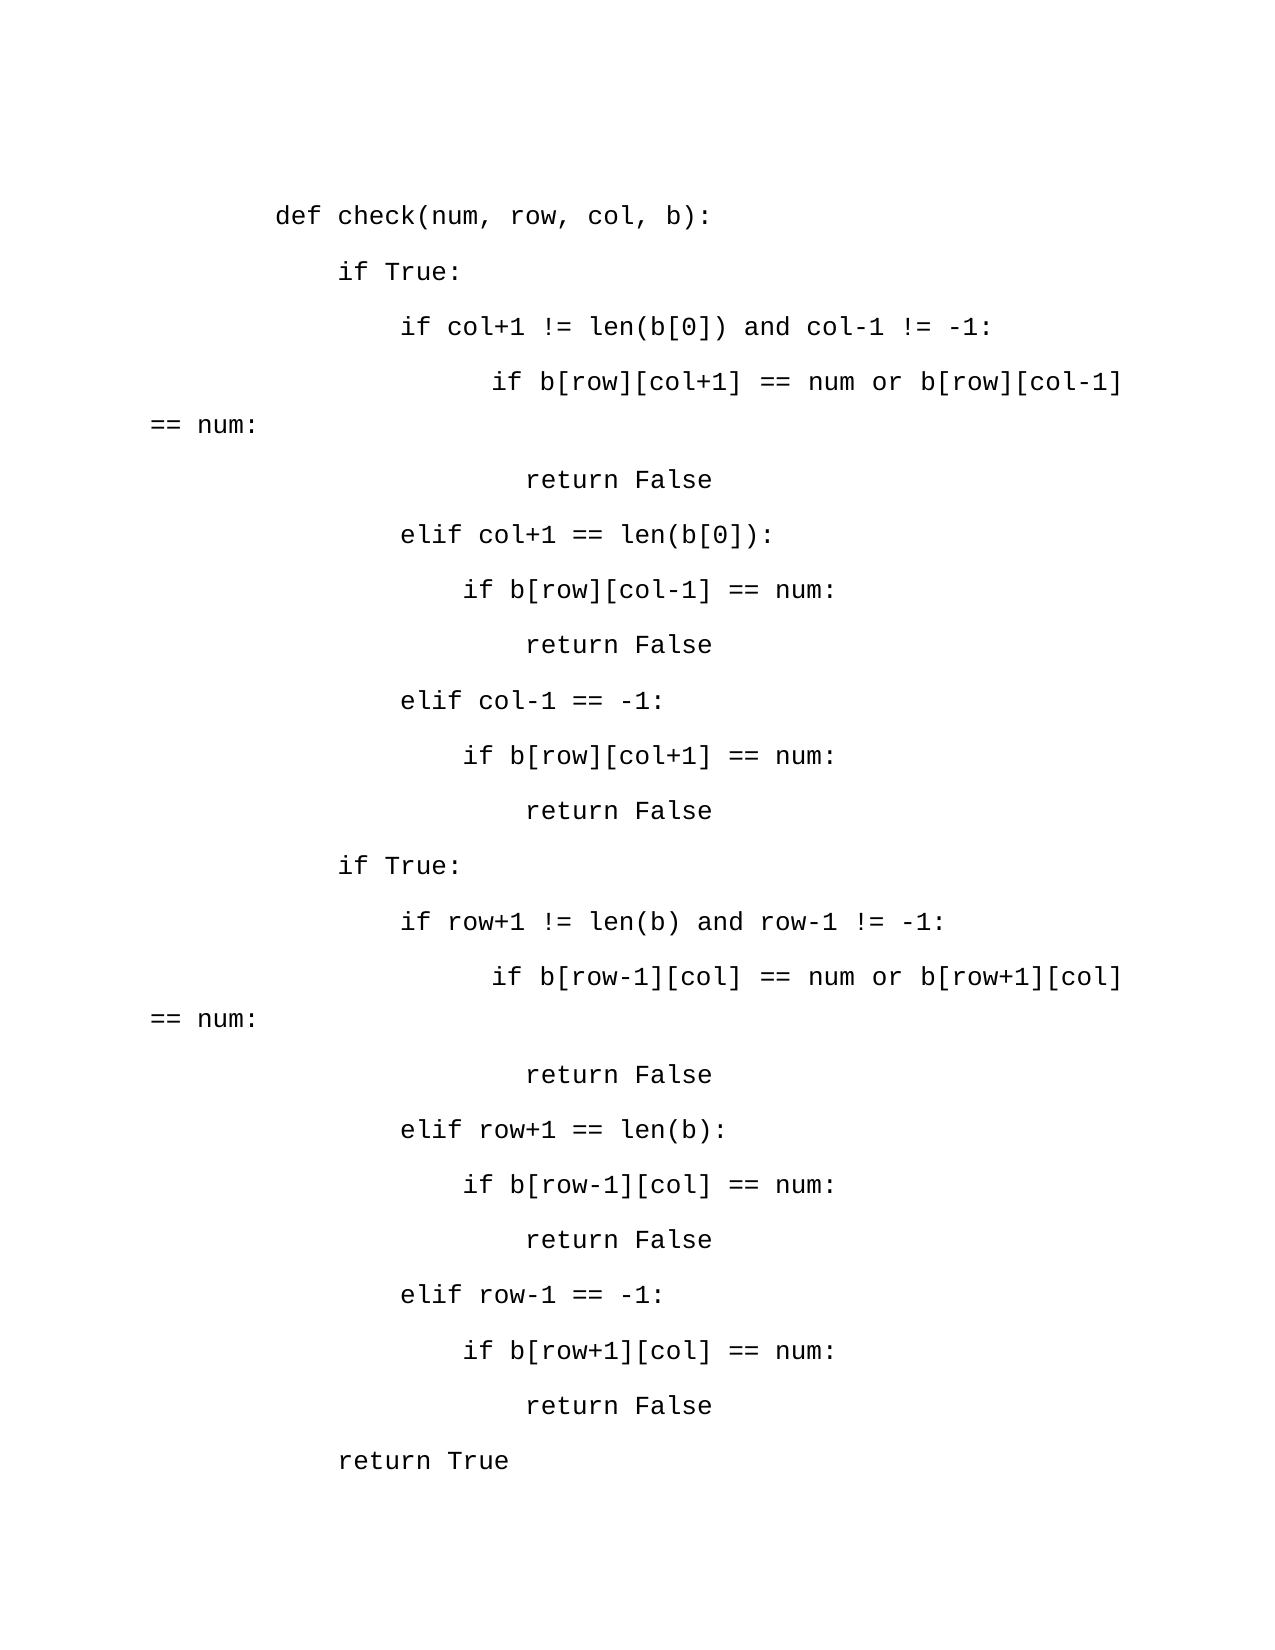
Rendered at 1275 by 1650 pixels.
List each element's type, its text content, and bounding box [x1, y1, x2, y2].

text if b[row-1][col] == num or b[row+1][col] == num: [150, 963, 1124, 1036]
text if b[row][col+1] == num or b[row][col-1] == num: [150, 369, 1124, 441]
text elif row-1 == -1: [150, 1282, 1124, 1312]
text return False [150, 467, 1124, 496]
text if row+1 != len(b) and row-1 != -1: [150, 908, 1124, 938]
text elif row+1 == len(b): [150, 1117, 1124, 1146]
text return False [150, 1061, 1124, 1091]
text return False [150, 798, 1124, 827]
text elif col+1 == len(b[0]): [150, 522, 1124, 551]
text if True: [150, 258, 1124, 288]
text if b[row][col-1] == num: [150, 577, 1124, 607]
text if col+1 != len(b[0]) and col-1 != -1: [150, 313, 1124, 343]
text if b[row][col+1] == num: [150, 743, 1124, 772]
text return False [150, 632, 1124, 662]
text if b[row+1][col] == num: [150, 1337, 1124, 1367]
text return False [150, 1227, 1124, 1257]
text return False [150, 1393, 1124, 1422]
text if b[row-1][col] == num: [150, 1172, 1124, 1201]
text if True: [150, 853, 1124, 883]
text def check(num, row, col, b): [150, 203, 1124, 233]
text return True [150, 1448, 1124, 1477]
text elif col-1 == -1: [150, 687, 1124, 717]
